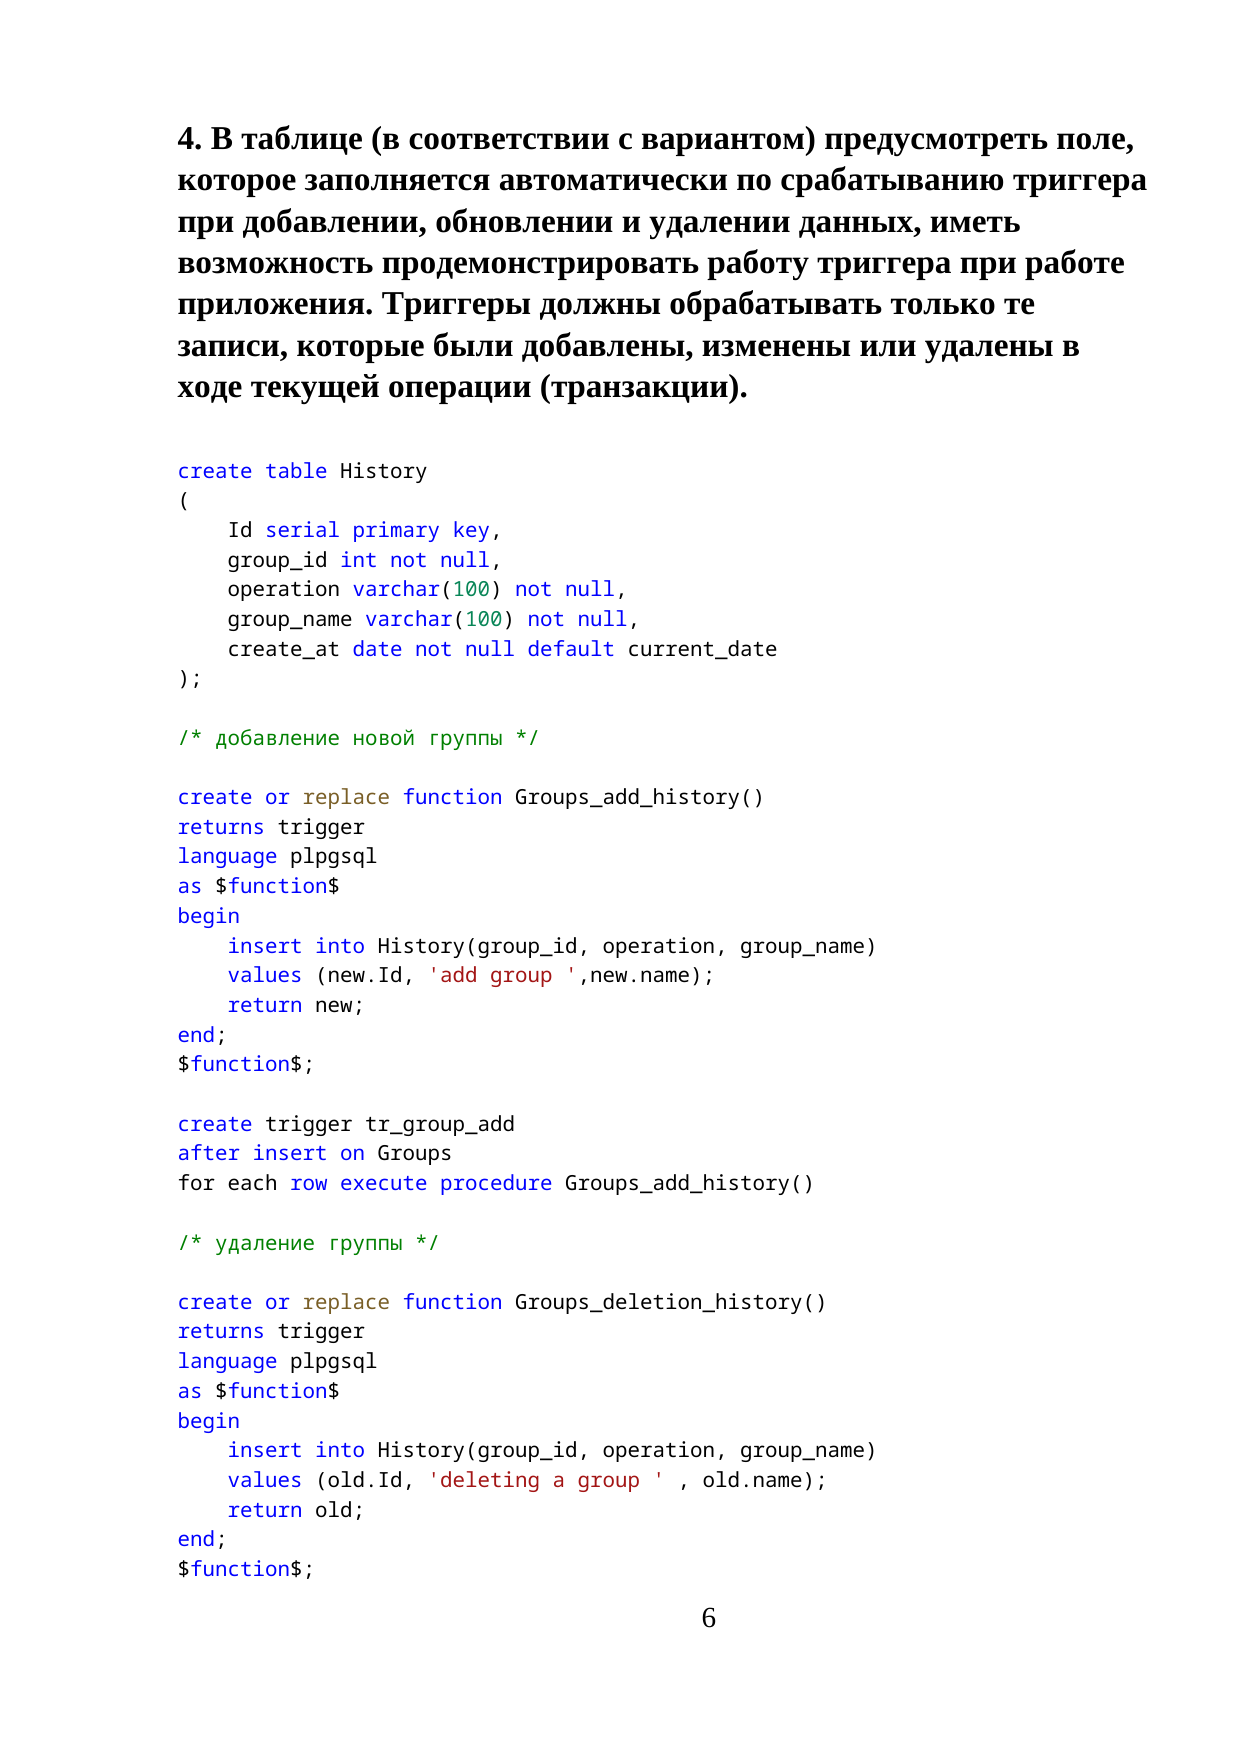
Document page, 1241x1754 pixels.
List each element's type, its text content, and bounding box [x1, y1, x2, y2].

text returns trigger [177, 1315, 1152, 1345]
text language plpgsql [177, 1345, 1152, 1375]
text as $function$ [177, 870, 1152, 900]
text language plpgsql [177, 840, 1152, 870]
text end; [177, 1018, 1152, 1048]
text as $function$ [177, 1375, 1152, 1404]
text ( [177, 484, 1152, 514]
text after insert on Groups [177, 1137, 1152, 1167]
text begin [177, 1404, 1152, 1434]
text operation varchar(100) not null, [177, 573, 1152, 603]
text insert into History(group_id, operation, group_name) [177, 929, 1152, 959]
subtitle 4. В таблице (в соответствии с вариантом) предусмотреть поле, которое заполняется автоматически по срабатыванию триггера при добавлении, обновлении и удалении данных, иметь возможность продемонстрировать работу триггера при работе приложения. Триггеры должны обрабатывать только те записи, которые были добавлены, изменены или удалены в ходе текущей операции (транзакции). [177, 118, 1152, 404]
text create trigger tr_group_add [177, 1108, 1152, 1137]
text create or replace function Groups_deletion_history() [177, 1286, 1152, 1315]
text return new; [177, 989, 1152, 1018]
text values (new.Id, 'add group ',new.name); [177, 959, 1152, 989]
text insert into History(group_id, operation, group_name) [177, 1434, 1152, 1464]
text end; [177, 1523, 1152, 1553]
text /* удаление группы */ [177, 1226, 1152, 1256]
text Id serial primary key, [177, 514, 1152, 543]
text begin [177, 900, 1152, 929]
text group_id int not null, [177, 543, 1152, 573]
text returns trigger [177, 811, 1152, 840]
text for each row execute procedure Groups_add_history() [177, 1167, 1152, 1197]
text create table History [177, 454, 1152, 484]
text values (old.Id, 'deleting a group ' , old.name); [177, 1464, 1152, 1493]
text create or replace function Groups_add_history() [177, 781, 1152, 811]
text $function$; [177, 1048, 1152, 1078]
text create_at date not null default current_date [177, 633, 1152, 662]
text return old; [177, 1493, 1152, 1523]
text group_name varchar(100) not null, [177, 603, 1152, 633]
text ); [177, 662, 1152, 692]
text /* добавление новой группы */ [177, 722, 1152, 751]
text $function$; [177, 1553, 1152, 1583]
